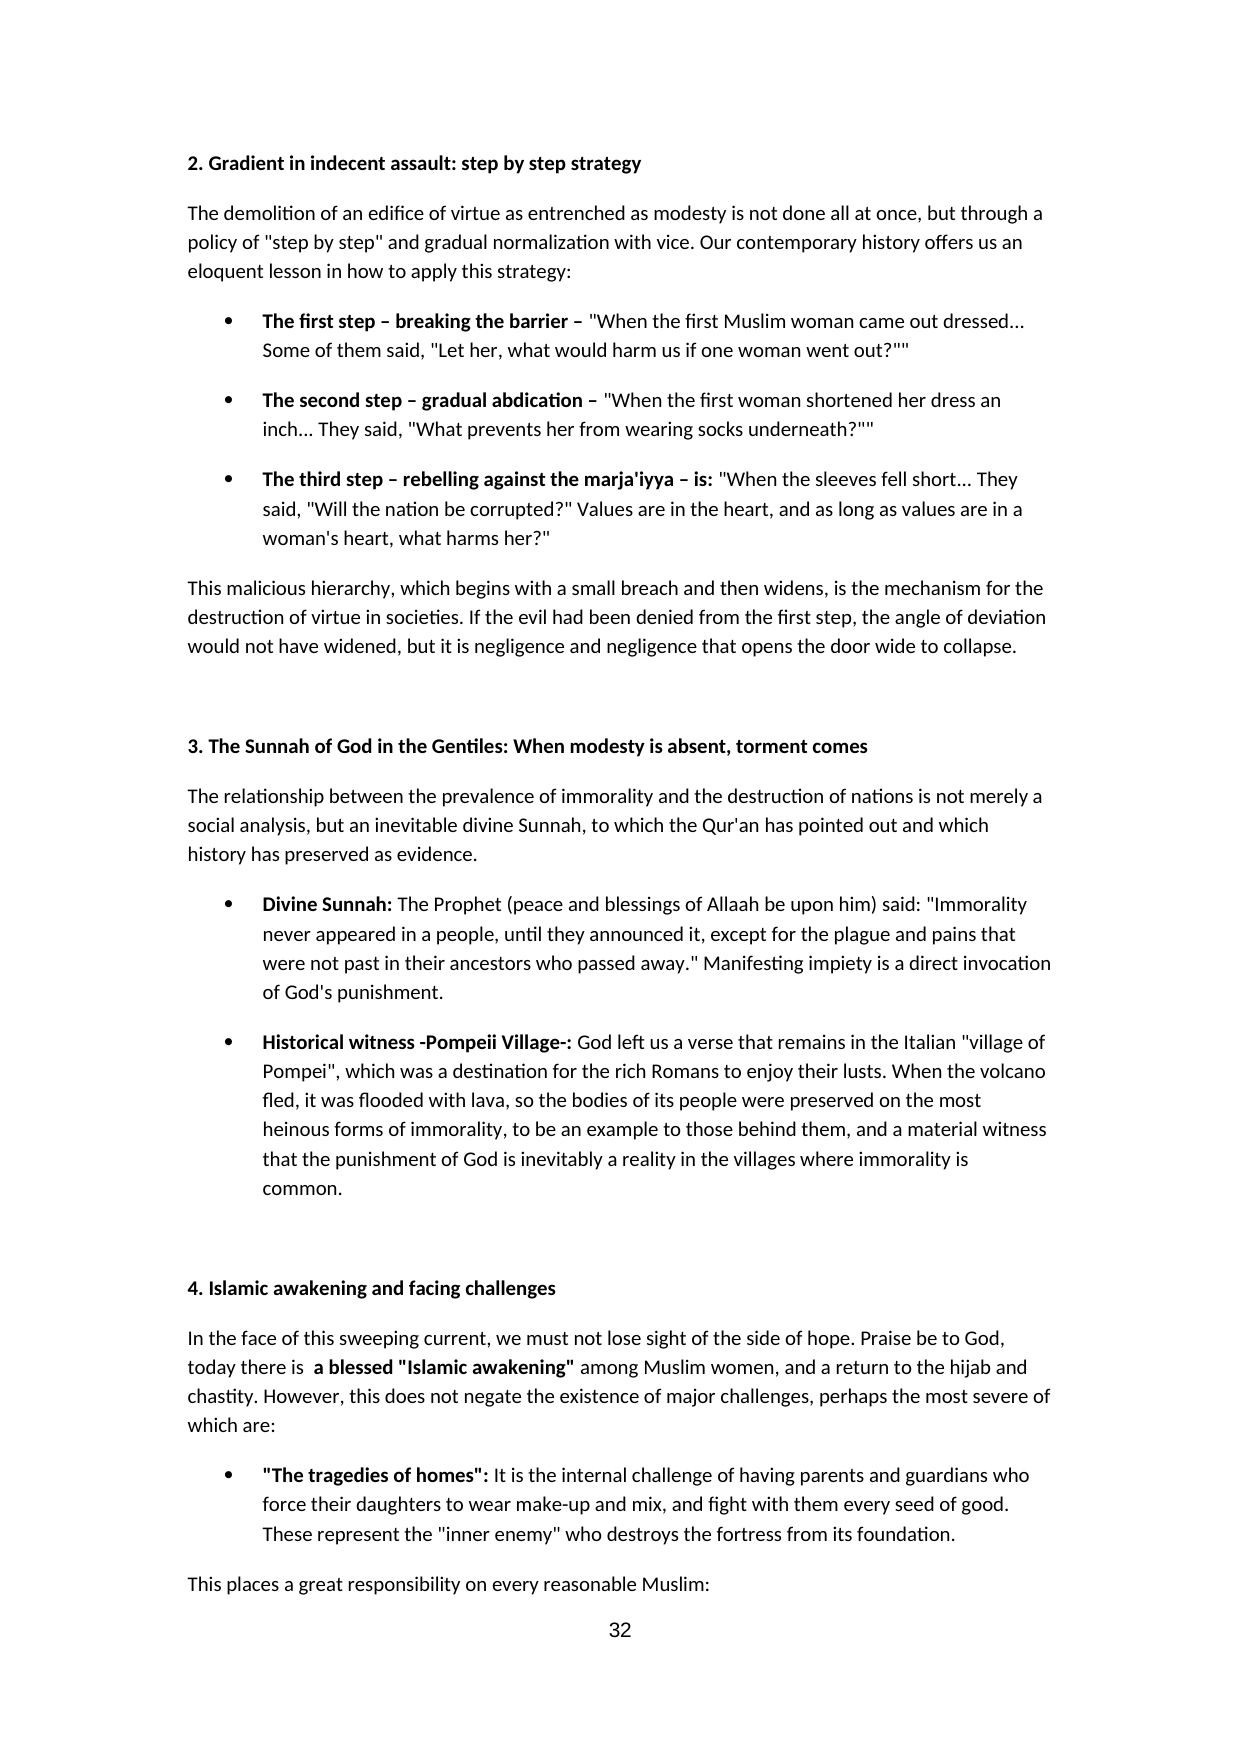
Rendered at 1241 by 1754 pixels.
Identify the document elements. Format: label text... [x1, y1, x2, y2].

list Divine Sunnah: The Prophet (peace and blessings of Allaah be upon him) said: "Immorality never appeared in a people, until they announced it, except for the plague and pains that were not past in their ancestors who passed away." Manifesting impiety is a direct invocation of God's punishment. [225, 942, 1053, 1054]
list The first step – breaking the barrier – "When the first Muslim woman came out dressed... Some of them said, "Let her, what would harm us if one woman went out?"" [225, 358, 1053, 413]
text The relationship between the prevalence of immorality and the destruction of nations is not merely a social analysis, but an inevitable divine Sunnah, to which the Qur'an has pointed out and which history has preserved as evidence. [187, 833, 1053, 917]
text 4. Islamic awakening and facing challenges [187, 1325, 1053, 1350]
list The third step – rebelling against the marja'iyya – is: "When the sleeves fell short... They said, "Will the nation be corrupted?" Values are in the heart, and as long as values are in a woman's heart, what harms her?" [225, 517, 1053, 600]
text This malicious hierarchy, which begins with a small breach and then widens, is the mechanism for the destruction of virtue in societies. If the evil had been denied from the first step, the angle of deviation would not have widened, but it is negligence and negligence that opens the door wide to collapse. [187, 625, 1053, 709]
list The second step – gradual abdication – "When the first woman shortened her dress an inch... They said, "What prevents her from wearing socks underneath?"" [225, 437, 1053, 492]
text The demolition of an edifice of virtue as entrenched as modesty is not done all at once, but through a policy of "step by step" and gradual normalization with vice. Our contemporary history offers us an eloquent lesson in how to apply this strategy: [187, 250, 1053, 334]
list Historical witness -Pompeii Village-: God left us a verse that remains in the Italian "village of Pompei", which was a destination for the rich Romans to enjoy their lusts. When the volcano fled, it was flooded with lava, so the bodies of its people were preserved on the most heinous forms of immorality, to be an example to those behind them, and a material witness that the punishment of God is inevitably a reality in the villages where immorality is common. [225, 1079, 1053, 1250]
list "The tragedies of homes": It is the internal challenge of having parents and guardians who force their daughters to wear make-up and mix, and fight with them every seed of good. These represent the "inner enemy" who destroys the fortress from its foundation. [225, 1512, 1053, 1596]
text 2. Gradient in indecent assault: step by step strategy [187, 200, 1053, 225]
text 3. The Sunnah of God in the Gentiles: When modesty is absent, torment comes [187, 783, 1053, 809]
text In the face of this sweeping current, we must not lose sight of the side of hope. Praise be to God, today there is a blessed "Islamic awakening" among Muslim women, and a return to the hijab and chastity. However, this does not negate the existence of major challenges, perhaps the most severe of which are: [187, 1375, 1053, 1488]
